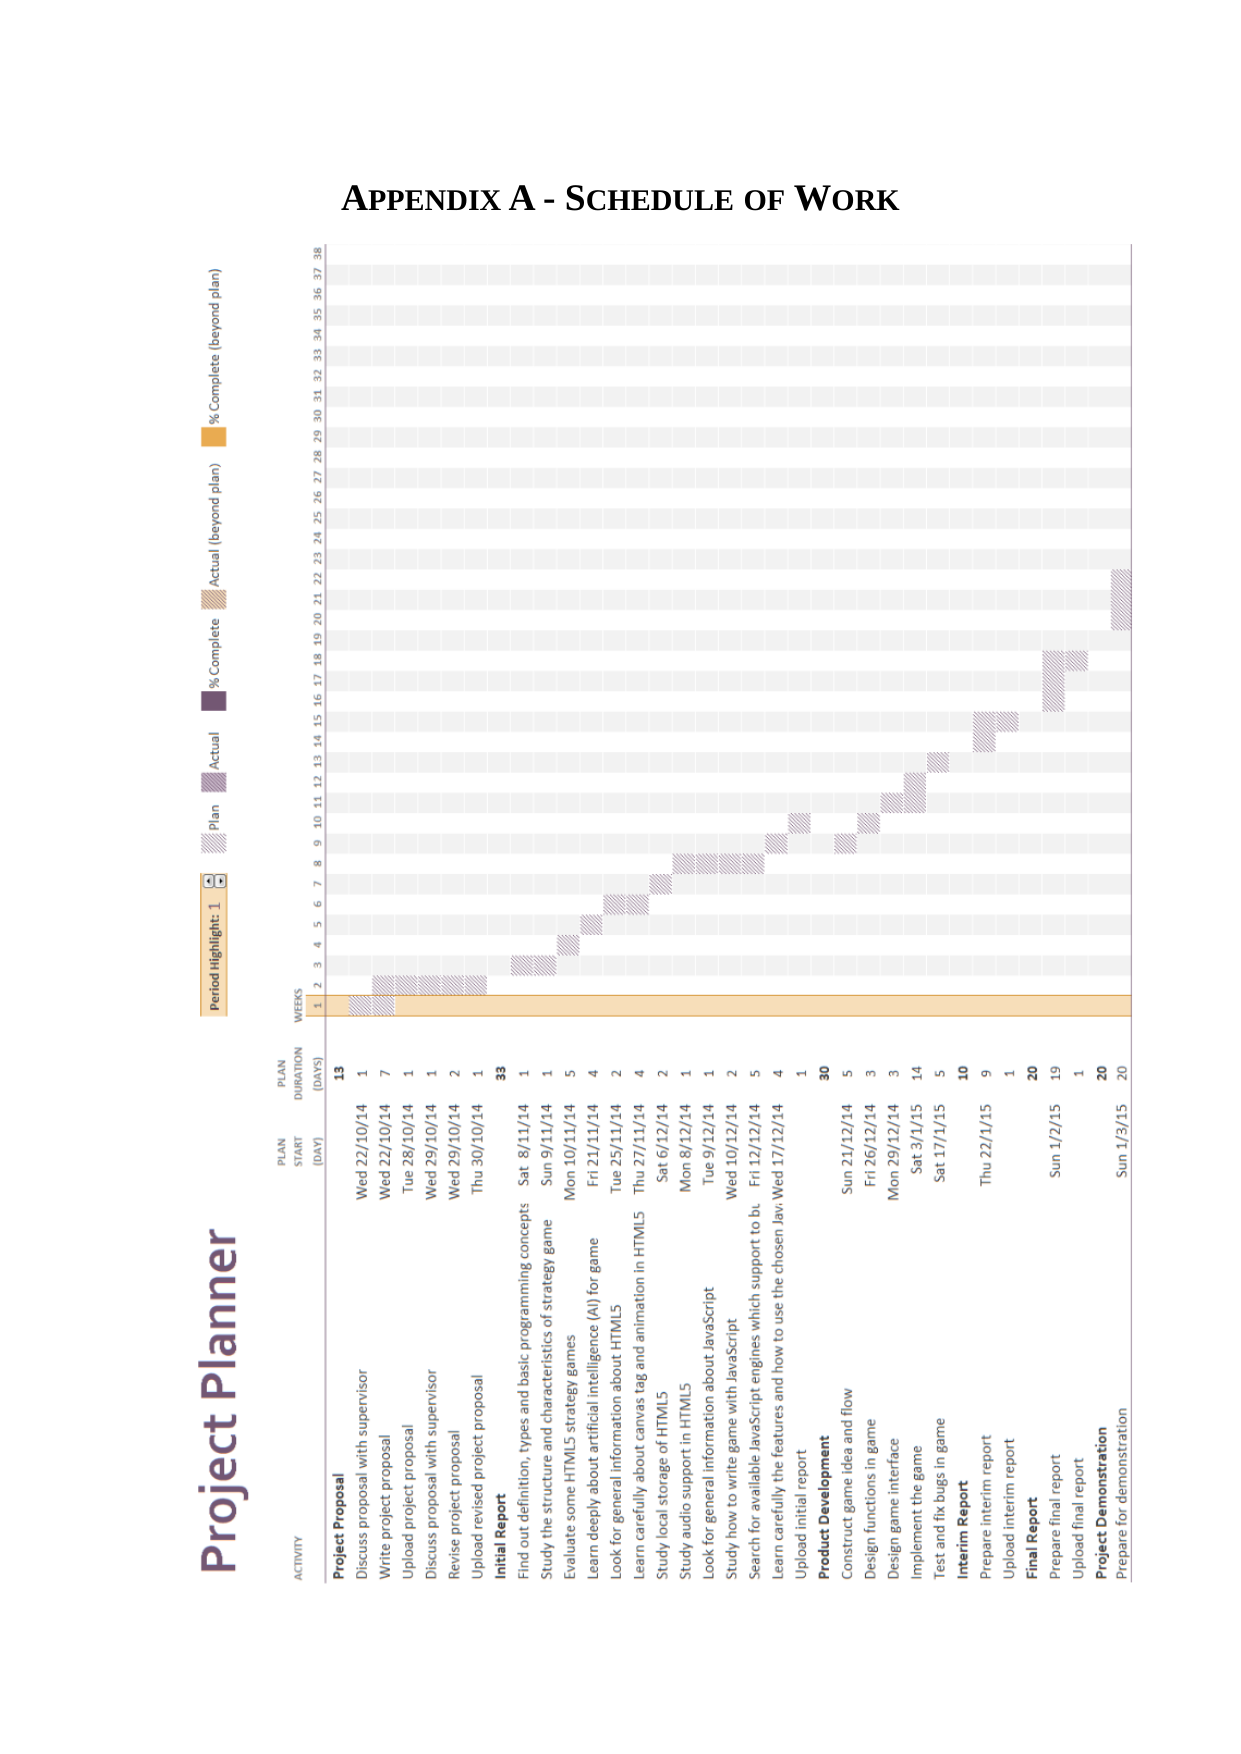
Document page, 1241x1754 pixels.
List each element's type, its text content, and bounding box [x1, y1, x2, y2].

subtitle Appendix A - Schedule of Work [187, 175, 1053, 218]
picture [188, 245, 1132, 1602]
